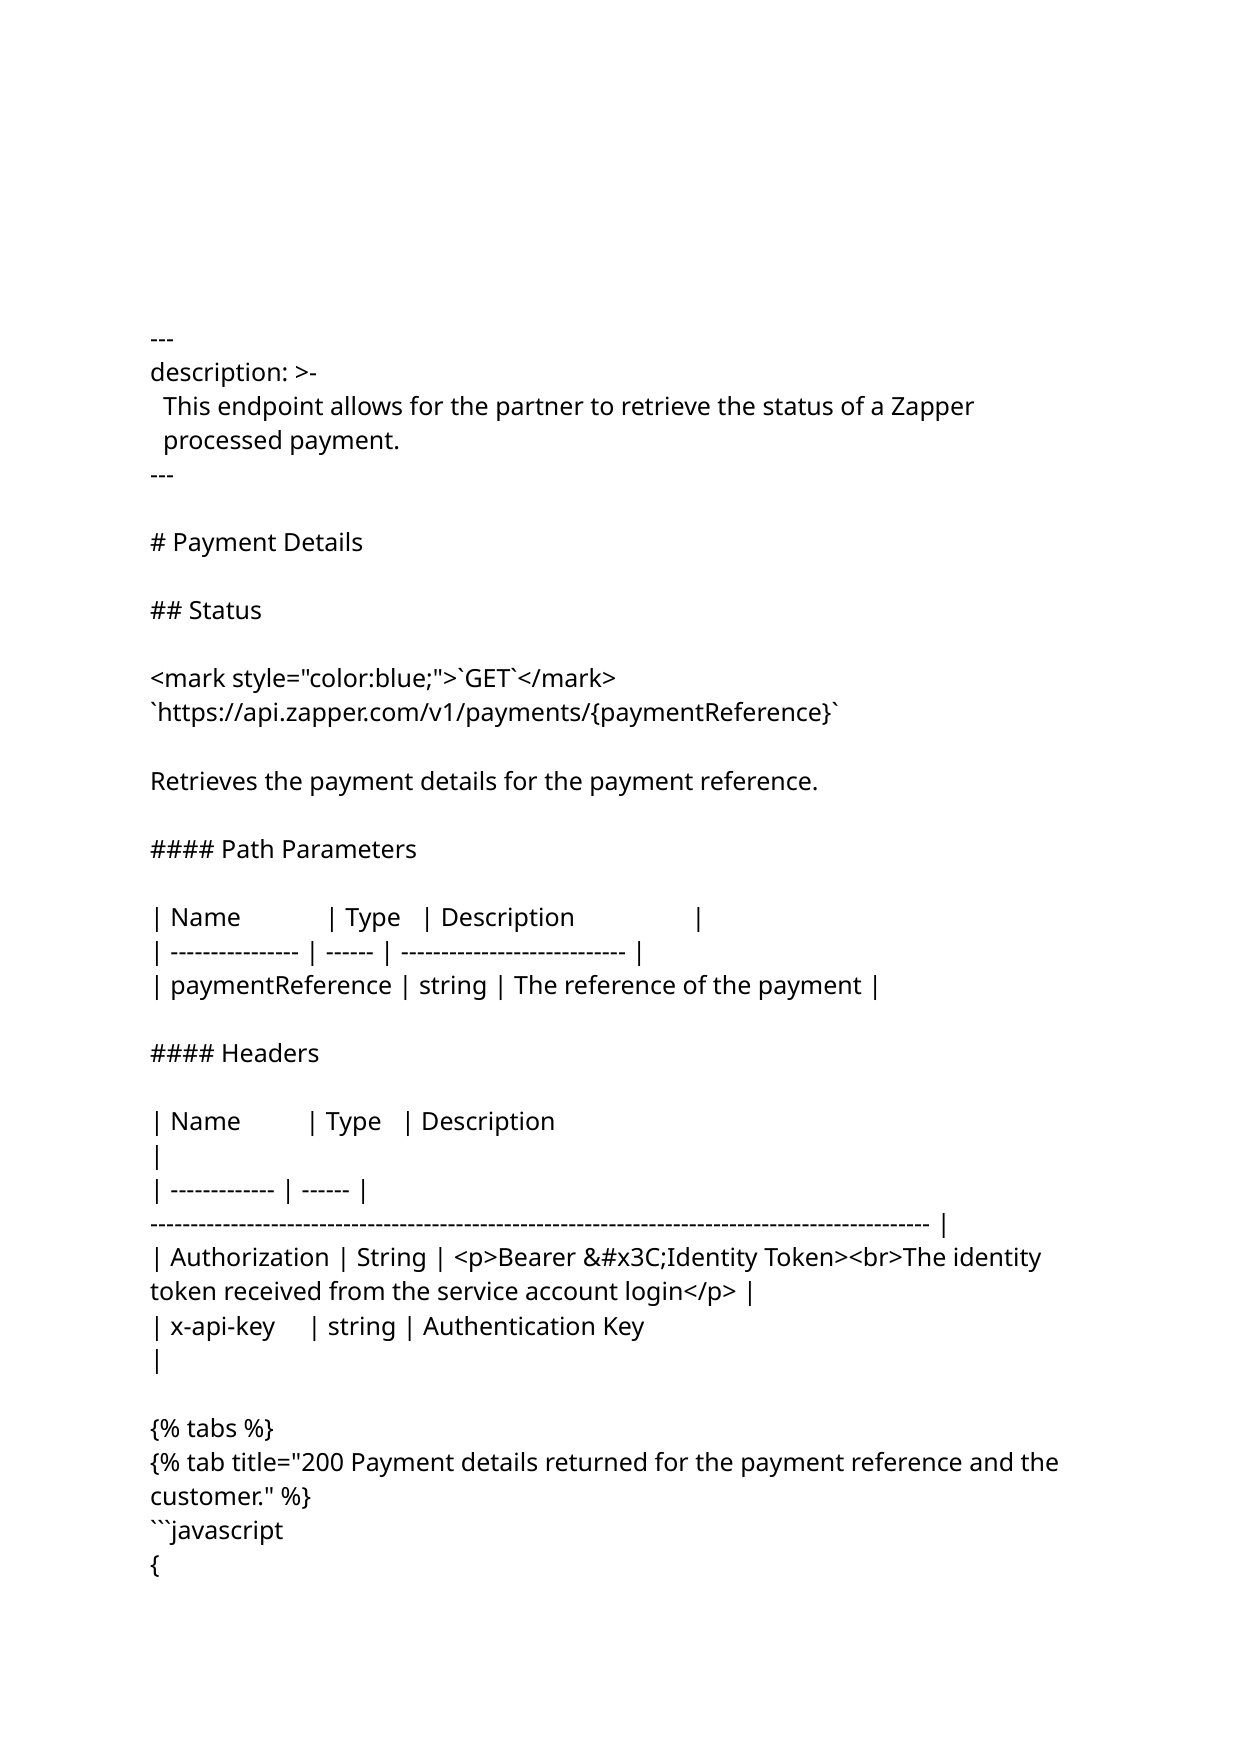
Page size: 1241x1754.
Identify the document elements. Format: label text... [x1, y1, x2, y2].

text #### Path Parameters [150, 831, 1090, 865]
text Retrieves the payment details for the payment reference. [150, 763, 1090, 797]
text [150, 150, 1090, 354]
text ## Status [150, 593, 1090, 627]
text | Name | Type | Description | [150, 899, 1090, 933]
text # Payment Details [150, 525, 1090, 559]
text This endpoint allows for the partner to retrieve the status of a Zapper [150, 388, 1090, 422]
text processed payment. [150, 422, 1090, 457]
text { [150, 1547, 1090, 1581]
text description: >- [150, 354, 1090, 388]
text | Authorization | String | <p>Bearer &#x3C;Identity Token><br>The identity token received from the service account login</p> | [150, 1240, 1090, 1308]
text <mark style="color:blue;">`GET`</mark> `https://api.zapper.com/v1/payments/{paymentReference}` [150, 661, 1090, 729]
text ```javascript [150, 1512, 1090, 1547]
text | ------------- | ------ | ------------------------------------------------------------------------------------------------- | [150, 1172, 1090, 1240]
text | x-api-key | string | Authentication Key | [150, 1308, 1090, 1376]
text {% tabs %} [150, 1410, 1090, 1444]
text #### Headers [150, 1036, 1090, 1070]
text {% tab title="200 Payment details returned for the payment reference and the customer." %} [150, 1444, 1090, 1512]
text | Name | Type | Description | [150, 1104, 1090, 1172]
text | ---------------- | ------ | ---------------------------- | [150, 933, 1090, 967]
text --- [150, 457, 1090, 491]
text | paymentReference | string | The reference of the payment | [150, 967, 1090, 1002]
